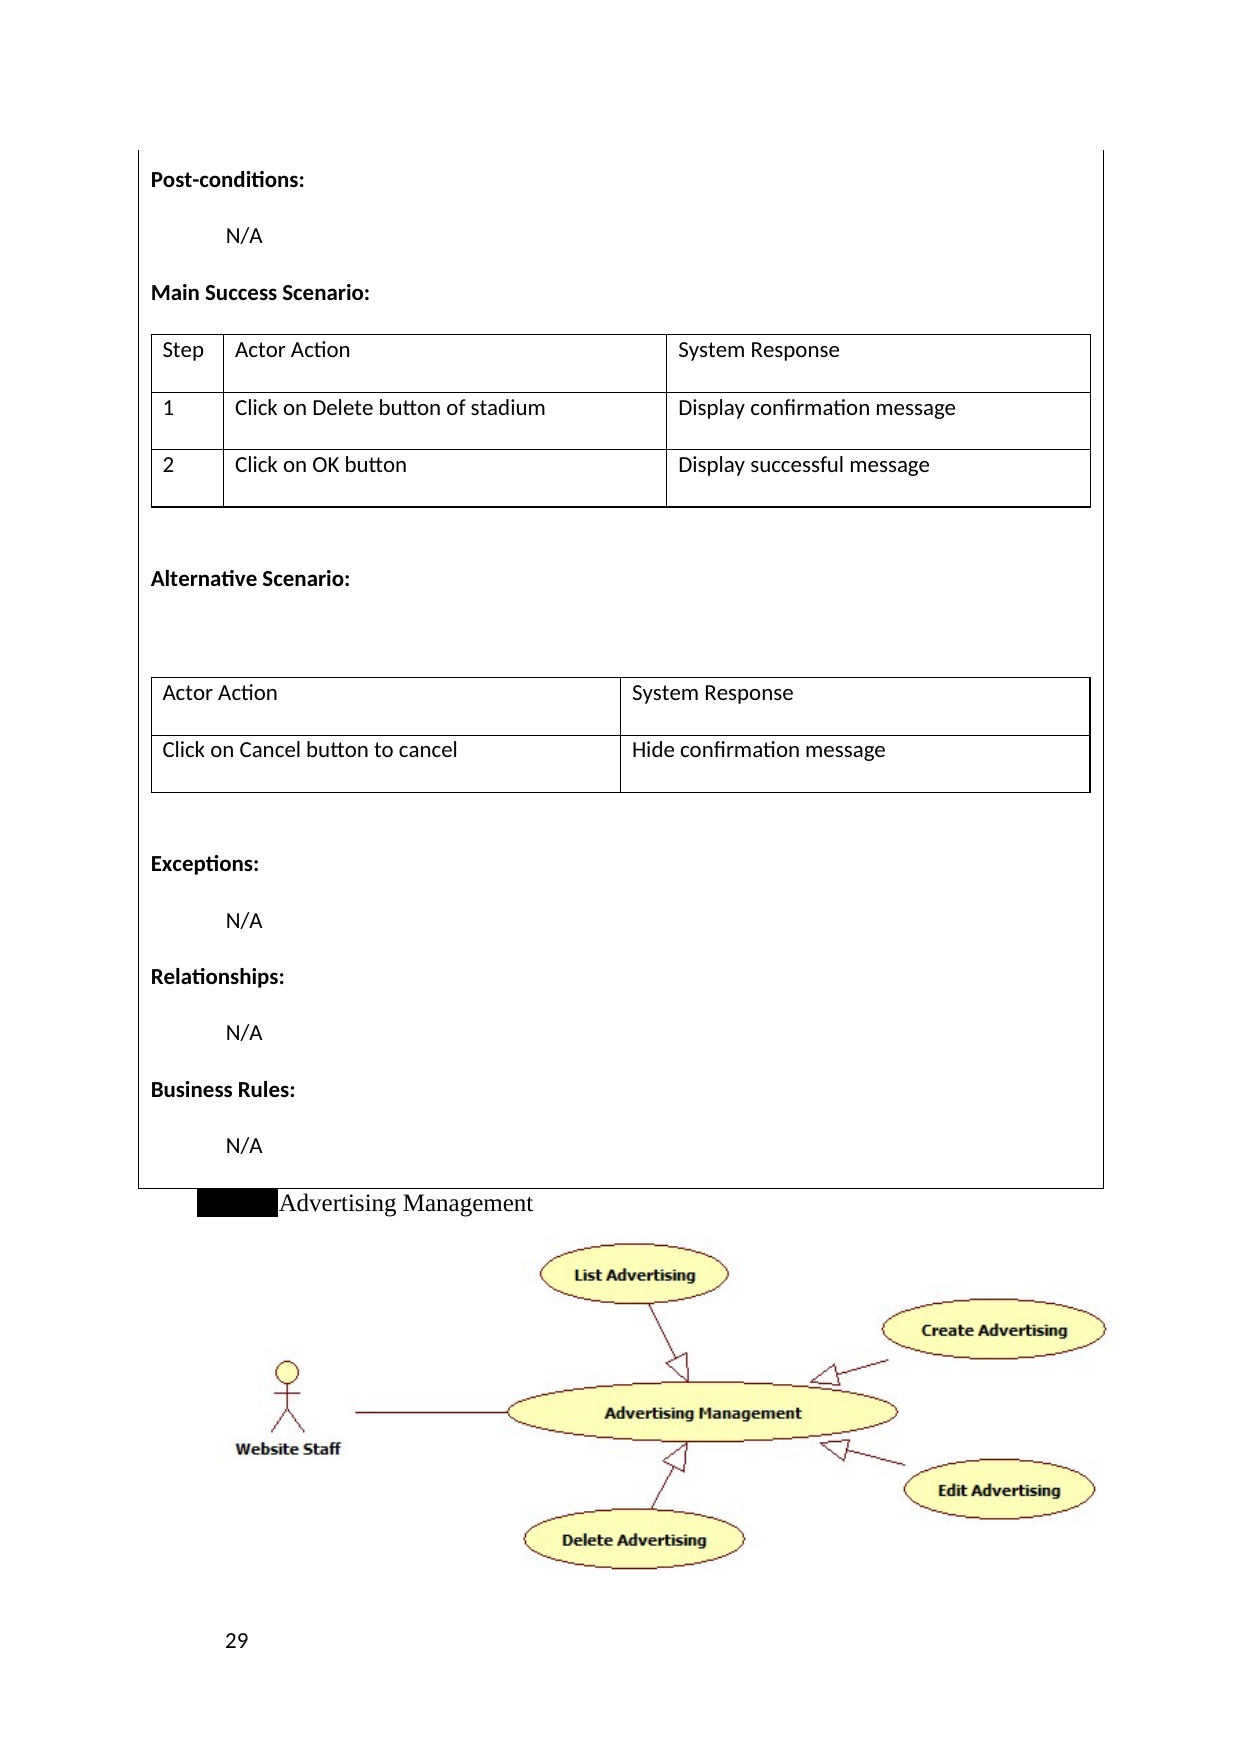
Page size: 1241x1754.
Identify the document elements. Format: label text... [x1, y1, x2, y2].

picture [193, 1217, 1134, 1597]
subtitle Advertising Management [278, 1189, 1091, 1217]
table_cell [139, 156, 1103, 1188]
